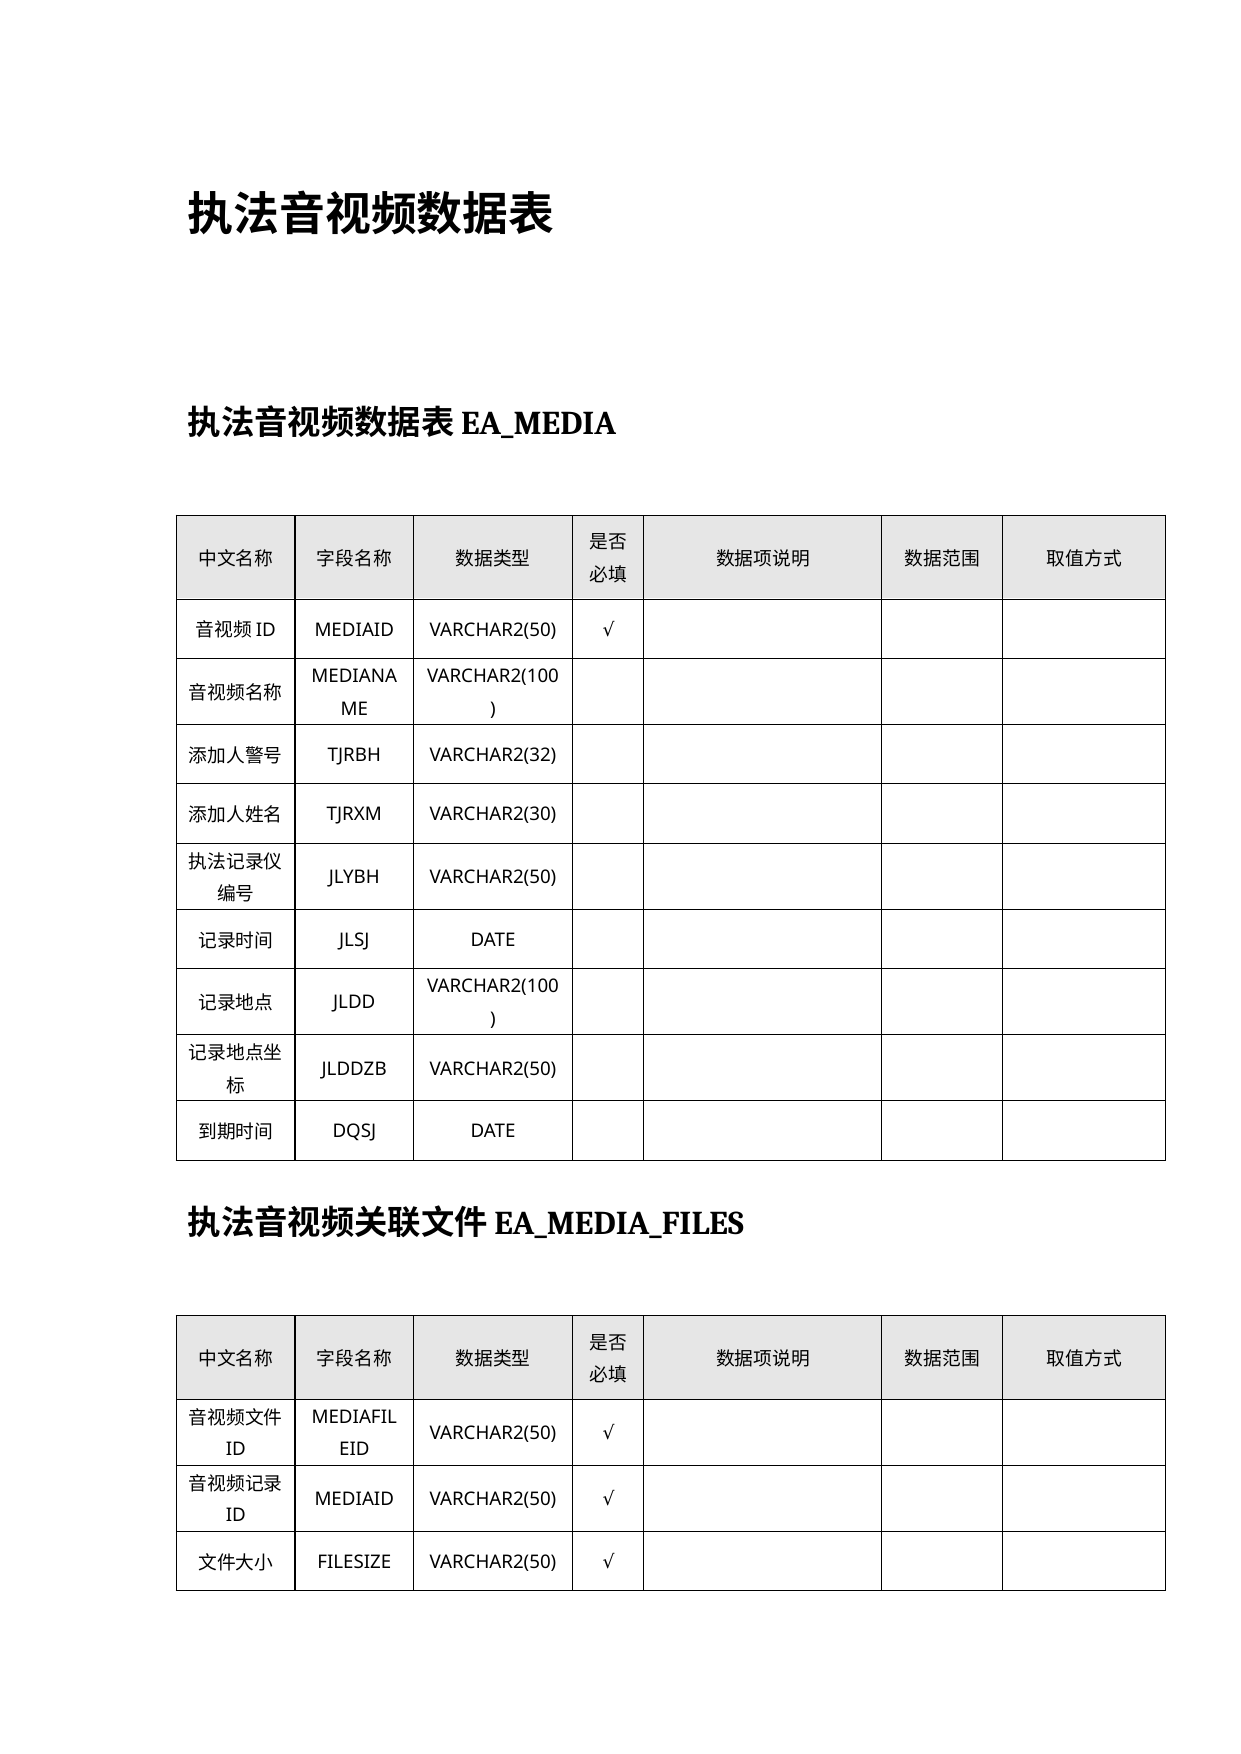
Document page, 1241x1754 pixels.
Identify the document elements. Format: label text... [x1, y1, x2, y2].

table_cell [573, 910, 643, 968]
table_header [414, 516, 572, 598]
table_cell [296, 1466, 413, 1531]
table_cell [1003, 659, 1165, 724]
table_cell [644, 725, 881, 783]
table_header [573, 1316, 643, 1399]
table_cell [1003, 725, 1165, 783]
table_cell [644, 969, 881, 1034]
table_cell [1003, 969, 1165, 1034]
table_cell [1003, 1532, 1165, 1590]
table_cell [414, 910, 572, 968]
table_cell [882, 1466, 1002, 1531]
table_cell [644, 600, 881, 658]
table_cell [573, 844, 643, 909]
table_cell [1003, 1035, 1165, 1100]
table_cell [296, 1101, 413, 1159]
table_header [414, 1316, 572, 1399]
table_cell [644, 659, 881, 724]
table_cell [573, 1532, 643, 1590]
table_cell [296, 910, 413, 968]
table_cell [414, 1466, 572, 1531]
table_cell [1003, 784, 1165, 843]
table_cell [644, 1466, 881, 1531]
subtitle 执法音视频数据表 [187, 162, 1053, 259]
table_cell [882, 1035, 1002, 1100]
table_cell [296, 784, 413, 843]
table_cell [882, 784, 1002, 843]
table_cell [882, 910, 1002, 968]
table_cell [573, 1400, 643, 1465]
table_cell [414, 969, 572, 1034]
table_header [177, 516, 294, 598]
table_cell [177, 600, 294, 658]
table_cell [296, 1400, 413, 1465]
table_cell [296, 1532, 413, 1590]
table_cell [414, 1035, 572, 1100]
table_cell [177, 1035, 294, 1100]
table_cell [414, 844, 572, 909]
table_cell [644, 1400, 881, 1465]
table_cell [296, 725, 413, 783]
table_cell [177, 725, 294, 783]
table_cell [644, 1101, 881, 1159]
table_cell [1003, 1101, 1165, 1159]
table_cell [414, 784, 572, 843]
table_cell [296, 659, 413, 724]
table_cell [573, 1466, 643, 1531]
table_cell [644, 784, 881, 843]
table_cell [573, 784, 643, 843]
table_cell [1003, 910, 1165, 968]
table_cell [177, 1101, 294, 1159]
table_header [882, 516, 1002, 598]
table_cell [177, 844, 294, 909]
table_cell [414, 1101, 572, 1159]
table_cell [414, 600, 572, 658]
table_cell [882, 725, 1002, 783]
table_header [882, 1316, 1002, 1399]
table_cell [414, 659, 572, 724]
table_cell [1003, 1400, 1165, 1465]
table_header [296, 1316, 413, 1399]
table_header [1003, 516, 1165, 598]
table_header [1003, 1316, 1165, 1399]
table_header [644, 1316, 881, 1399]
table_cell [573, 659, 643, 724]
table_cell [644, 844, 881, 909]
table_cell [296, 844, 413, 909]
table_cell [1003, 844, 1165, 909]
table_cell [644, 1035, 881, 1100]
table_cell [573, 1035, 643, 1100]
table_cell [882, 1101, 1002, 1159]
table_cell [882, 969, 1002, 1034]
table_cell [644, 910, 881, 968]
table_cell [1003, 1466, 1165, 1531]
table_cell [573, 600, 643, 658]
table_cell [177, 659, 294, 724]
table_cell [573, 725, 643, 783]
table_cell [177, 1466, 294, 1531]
subtitle 执法音视频数据表EA_MEDIA [187, 387, 1053, 452]
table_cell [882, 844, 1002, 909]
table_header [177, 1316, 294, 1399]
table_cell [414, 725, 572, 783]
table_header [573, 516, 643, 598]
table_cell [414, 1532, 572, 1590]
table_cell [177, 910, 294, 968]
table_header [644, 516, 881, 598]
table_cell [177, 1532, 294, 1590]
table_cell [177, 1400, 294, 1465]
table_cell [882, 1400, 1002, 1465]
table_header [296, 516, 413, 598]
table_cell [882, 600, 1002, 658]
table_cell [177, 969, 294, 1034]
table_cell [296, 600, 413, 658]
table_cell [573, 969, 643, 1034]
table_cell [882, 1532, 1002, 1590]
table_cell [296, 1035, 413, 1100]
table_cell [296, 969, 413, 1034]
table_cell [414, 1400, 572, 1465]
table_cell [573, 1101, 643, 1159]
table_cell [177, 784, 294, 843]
subtitle 执法音视频关联文件EA_MEDIA_FILES [187, 1188, 1053, 1253]
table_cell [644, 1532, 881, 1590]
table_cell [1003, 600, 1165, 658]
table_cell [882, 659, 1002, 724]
